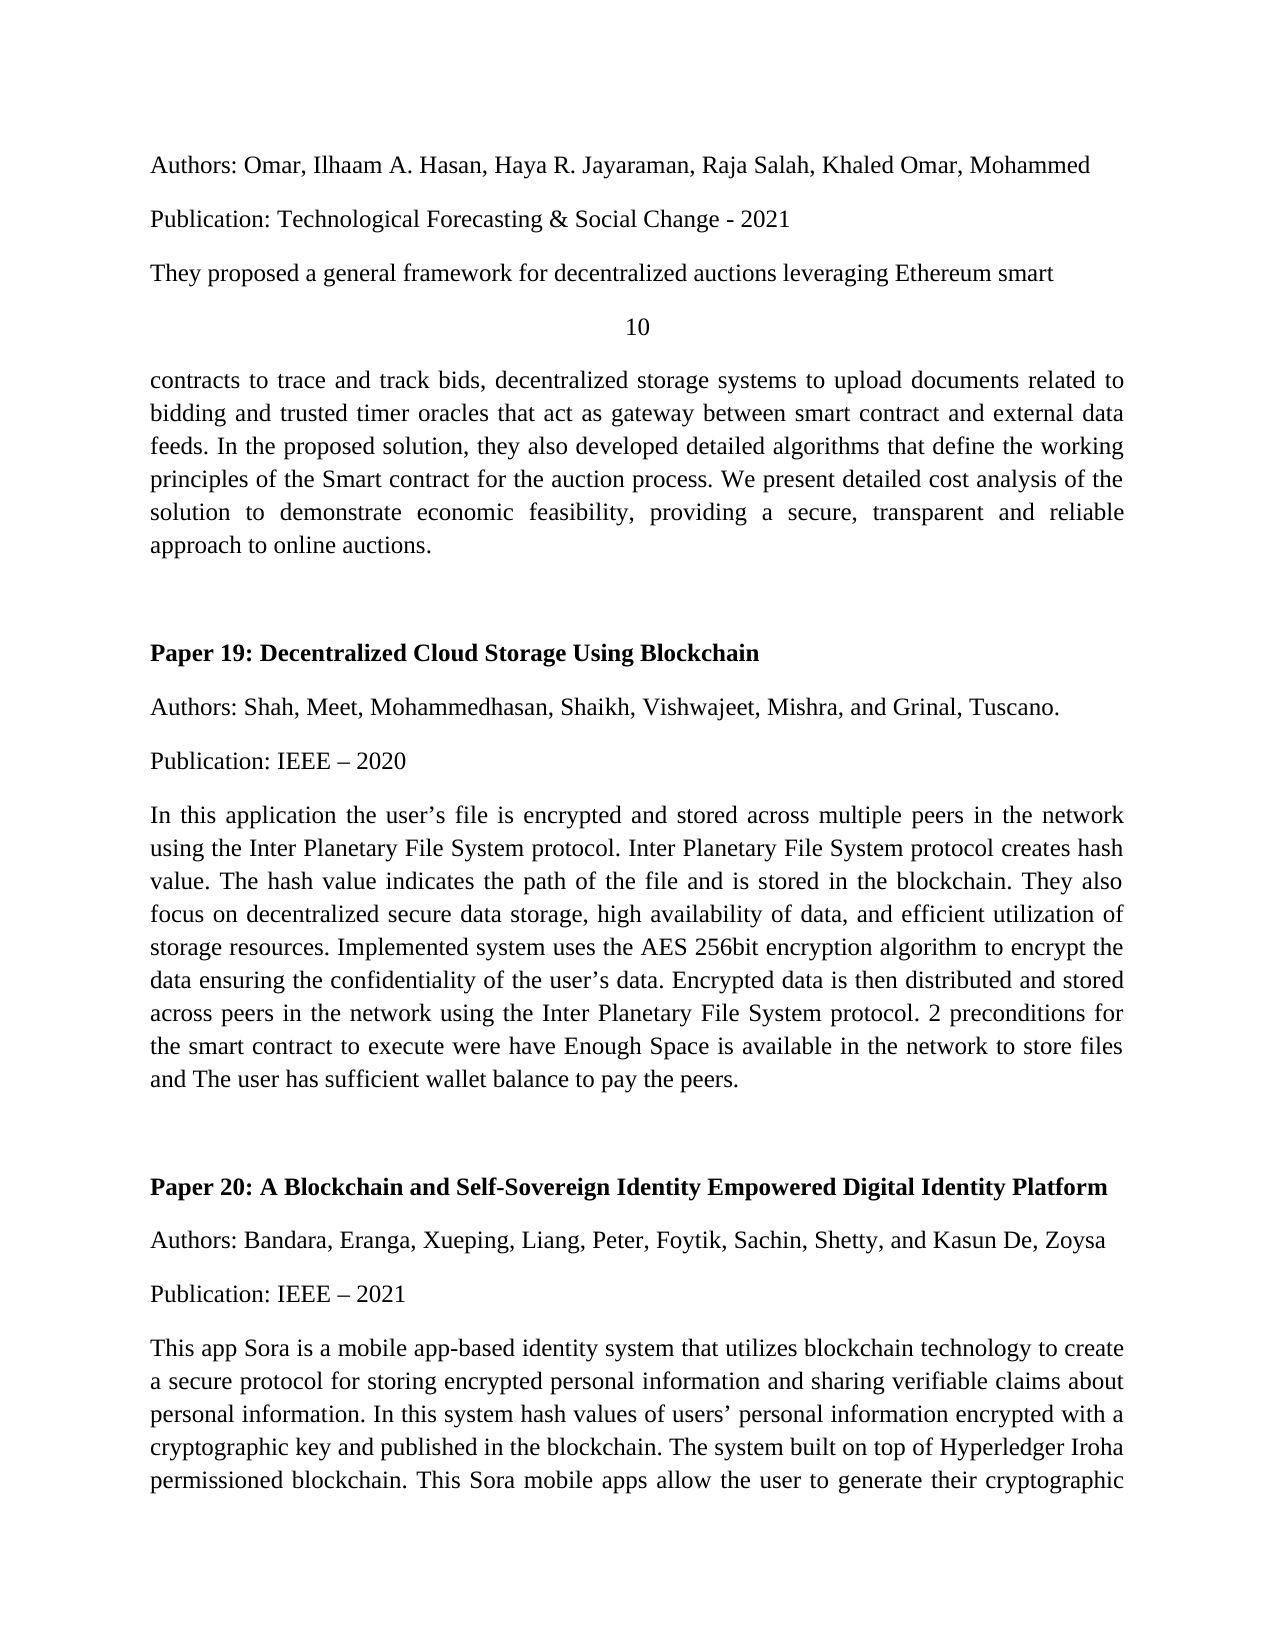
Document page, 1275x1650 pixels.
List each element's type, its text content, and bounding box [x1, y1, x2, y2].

text Publication: IEEE – 2020 [150, 746, 1125, 775]
text Publication: IEEE – 2021 [150, 1279, 1125, 1308]
text Paper 20: A Blockchain and Self-Sovereign Identity Empowered Digital Identity Platform [150, 1172, 1125, 1200]
text contracts to trace and track bids, decentralized storage systems to upload documents related to bidding and trusted timer oracles that act as gateway between smart contract and external data feeds. In the proposed solution, they also developed detailed algorithms that define the working principles of the Smart contract for the auction process. We present detailed cost analysis of the solution to demonstrate economic feasibility, providing a secure, transparent and reliable approach to online auctions. [150, 365, 1125, 559]
text Publication: Technological Forecasting & Social Change - 2021 [150, 204, 1125, 233]
text Authors: Shah, Meet, Mohammedhasan, Shaikh, Vishwajeet, Mishra, and Grinal, Tuscano. [150, 692, 1125, 721]
text 10 [150, 312, 1125, 340]
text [150, 1333, 1125, 1494]
text Paper 19: Decentralized Cloud Storage Using Blockchain [150, 638, 1125, 667]
text Authors: Omar, Ilhaam A. Hasan, Haya R. Jayaraman, Raja Salah, Khaled Omar, Mohammed [150, 150, 1125, 179]
text Authors: Bandara, Eranga, Xueping, Liang, Peter, Foytik, Sachin, Shetty, and Kasun De, Zoysa [150, 1226, 1125, 1254]
text In this application the user’s file is encrypted and stored across multiple peers in the network using the Inter Planetary File System protocol. Inter Planetary File System protocol creates hash value. The hash value indicates the path of the file and is stored in the blockchain. They also focus on decentralized secure data storage, high availability of data, and efficient utilization of storage resources. Implemented system uses the AES 256bit encryption algorithm to encrypt the data ensuring the confidentiality of the user’s data. Encrypted data is then distributed and stored across peers in the network using the Inter Planetary File System protocol. 2 preconditions for the smart contract to execute were have Enough Space is available in the network to store files and The user has sufficient wallet balance to pay the peers. [150, 800, 1125, 1093]
text They proposed a general framework for decentralized auctions leveraging Ethereum smart [150, 258, 1125, 286]
